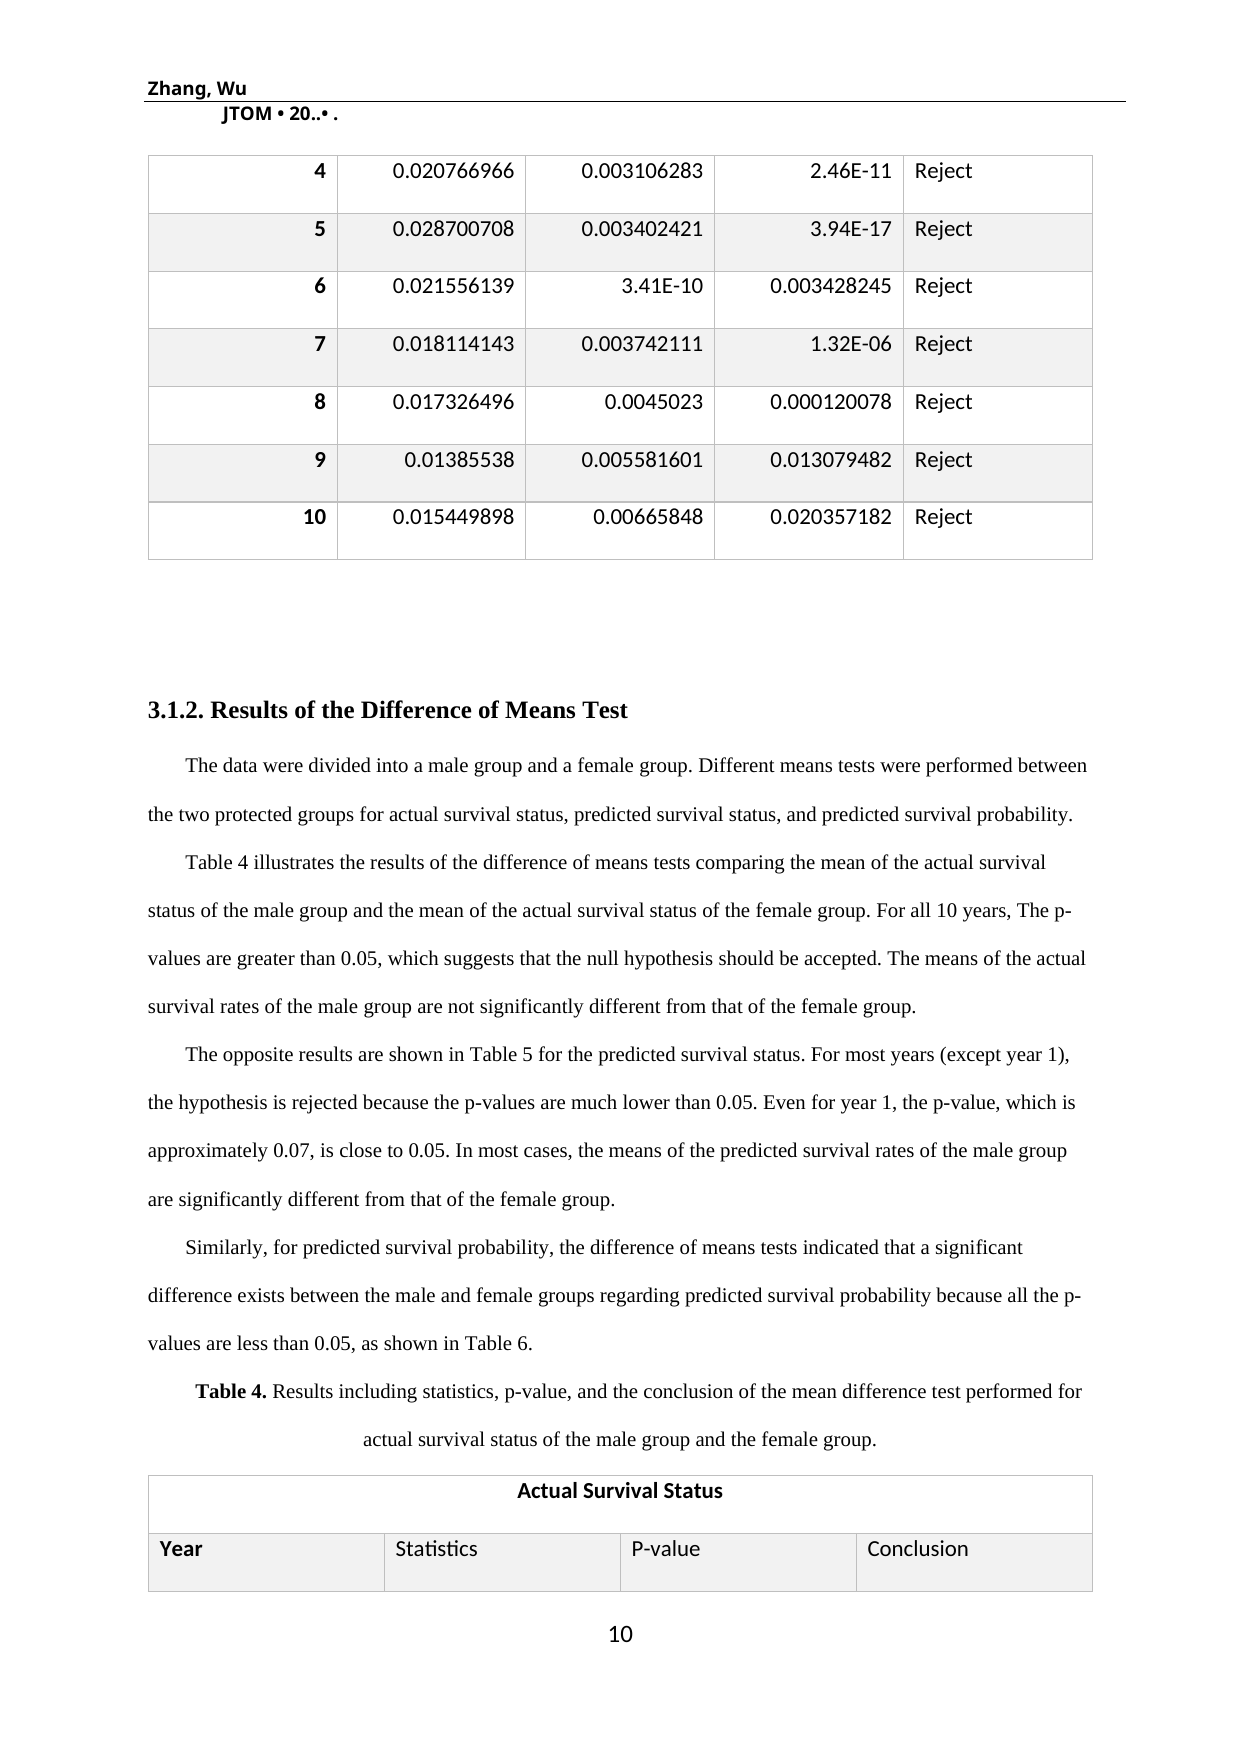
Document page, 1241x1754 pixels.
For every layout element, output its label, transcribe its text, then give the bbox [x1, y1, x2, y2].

table_cell 0.013079482 [715, 445, 903, 501]
table_cell 1.32E-06 [715, 329, 903, 386]
table_cell 0.000120078 [715, 387, 903, 444]
table_cell 6 [149, 272, 337, 328]
table_cell Reject [904, 329, 1092, 386]
text Table 4 illustrates the results of the difference of means tests comparing the mean of the actual survival status of the male group and the mean of the actual survival status of the female group. For all 10 years, The p-values are greater than 0.05, which suggests that the null hypothesis should be accepted. The means of the actual survival rates of the male group are not significantly different from that of the female group. [148, 849, 1092, 1018]
table_cell 7 [149, 329, 337, 386]
table_cell Reject [904, 445, 1092, 501]
text Similarly, for predicted survival probability, the difference of means tests indicated that a significant difference exists between the male and female groups regarding predicted survival probability because all the p-values are less than 0.05, as shown in Table 6. [148, 1234, 1092, 1355]
text 3.1.2. Results of the Difference of Means Test [148, 695, 1092, 724]
table_cell 3.94E-17 [715, 214, 903, 271]
table_cell 3.41E-10 [526, 272, 714, 328]
table_cell 0.005581601 [526, 445, 714, 501]
table_cell 10 [149, 503, 337, 559]
table_cell 0.003106283 [526, 156, 714, 213]
table_cell 0.018114143 [338, 329, 525, 386]
table_cell 5 [149, 214, 337, 271]
table_cell 0.01385538 [338, 445, 525, 501]
table_cell 0.003428245 [715, 272, 903, 328]
table_cell Conclusion [857, 1534, 1092, 1591]
table_cell 2.46E-11 [715, 156, 903, 213]
table_cell Year [149, 1534, 384, 1591]
table_cell 0.020766966 [338, 156, 525, 213]
table_cell Reject [904, 503, 1092, 559]
table_cell 0.020357182 [715, 503, 903, 559]
table_cell 4 [149, 156, 337, 213]
table_cell Reject [904, 156, 1092, 213]
text Table 4. Results including statistics, p-value, and the conclusion of the mean difference test performed for actual survival status of the male group and the female group. [148, 1379, 1092, 1451]
table_cell 0.028700708 [338, 214, 525, 271]
table_cell 0.003402421 [526, 214, 714, 271]
table_cell 8 [149, 387, 337, 444]
table_cell 0.017326496 [338, 387, 525, 444]
table_cell Reject [904, 387, 1092, 444]
table_cell Reject [904, 272, 1092, 328]
table_cell 0.015449898 [338, 503, 525, 559]
table_cell 0.003742111 [526, 329, 714, 386]
table_header Actual Survival Status [149, 1476, 1092, 1533]
table_cell P-value [621, 1534, 856, 1591]
table_cell 0.0045023 [526, 387, 714, 444]
text The opposite results are shown in Table 5 for the predicted survival status. For most years (except year 1), the hypothesis is rejected because the p-values are much lower than 0.05. Even for year 1, the p-value, which is approximately 0.07, is close to 0.05. In most cases, the means of the predicted survival rates of the male group are significantly different from that of the female group. [148, 1042, 1092, 1211]
text The data were divided into a male group and a female group. Different means tests were performed between the two protected groups for actual survival status, predicted survival status, and predicted survival probability. [148, 753, 1092, 826]
table_cell 9 [149, 445, 337, 501]
table_cell 0.00665848 [526, 503, 714, 559]
table_cell Reject [904, 214, 1092, 271]
table_cell Statistics [385, 1534, 620, 1591]
table_cell 0.021556139 [338, 272, 525, 328]
